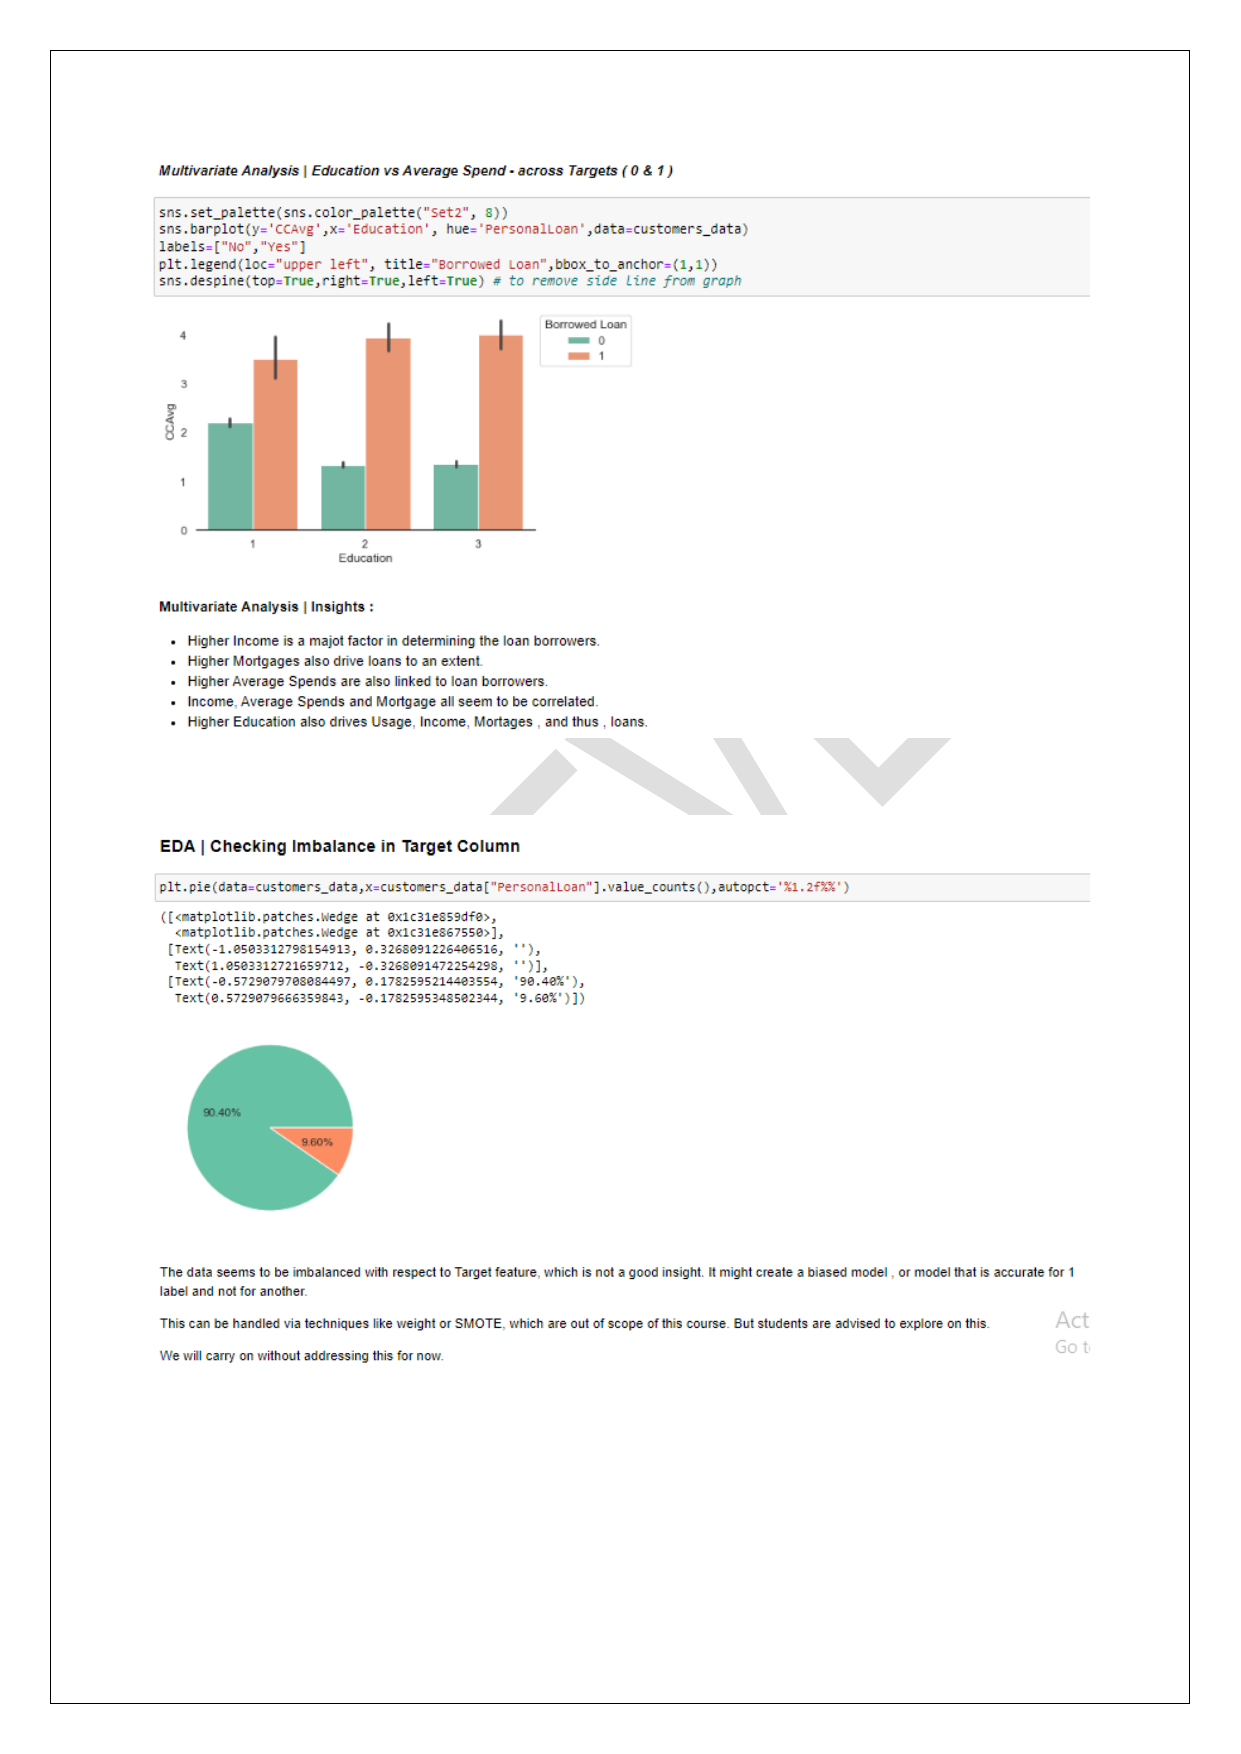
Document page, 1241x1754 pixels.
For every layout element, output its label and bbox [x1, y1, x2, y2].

picture [150, 815, 1091, 1383]
picture [150, 150, 1091, 738]
